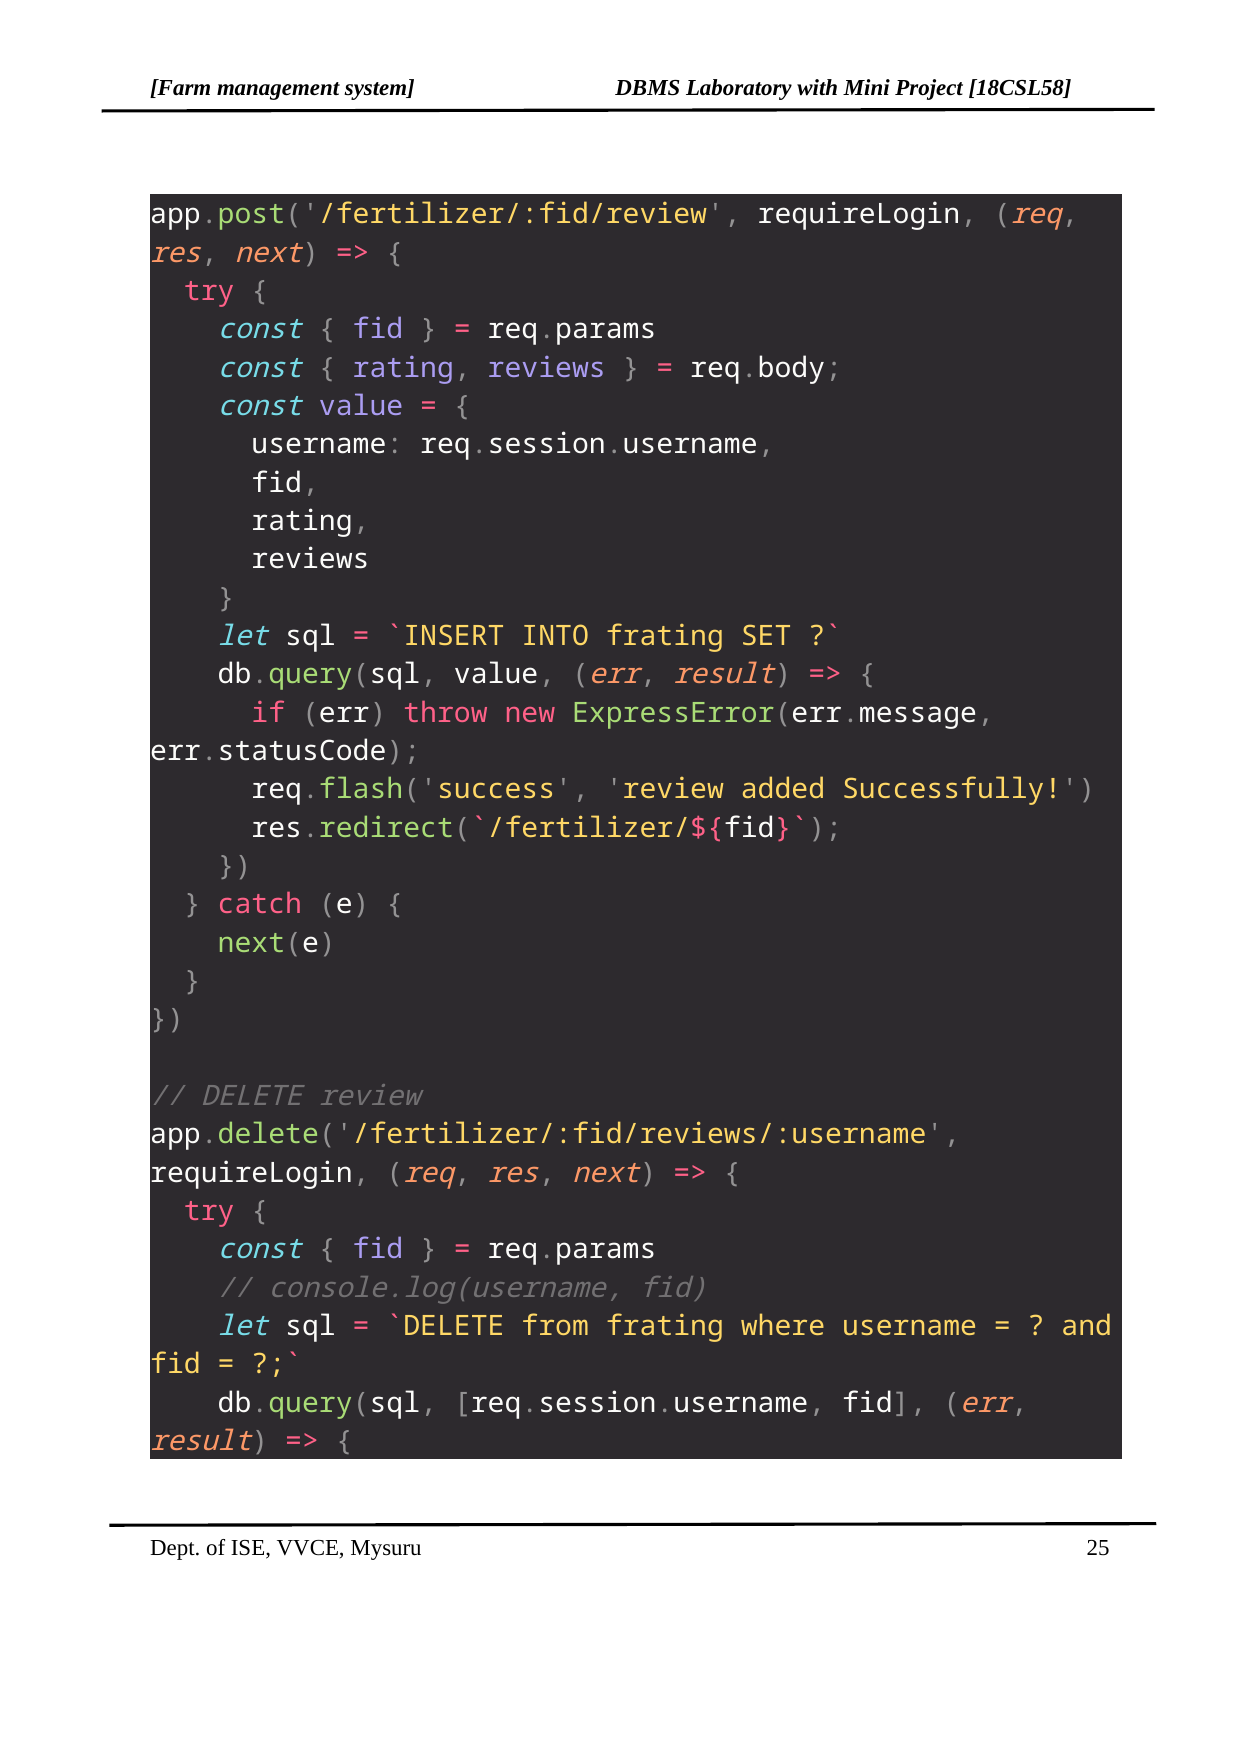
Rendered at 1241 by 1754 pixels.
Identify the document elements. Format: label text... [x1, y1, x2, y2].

text db.query(sql, [req.session.username, fid], (err, result) => { [150, 1382, 1122, 1459]
text next(e) [150, 922, 1122, 960]
text let sql = `DELETE from frating where username = ? and fid = ?;` [150, 1305, 1122, 1382]
text // DELETE review [150, 1075, 1122, 1114]
text app.delete('/fertilizer/:fid/reviews/:username', requireLogin, (req, res, next) => { [150, 1114, 1122, 1190]
text db.query(sql, value, (err, result) => { [150, 654, 1122, 692]
text const { fid } = req.params [150, 1229, 1122, 1267]
text }) [150, 845, 1122, 884]
text const value = { [150, 385, 1122, 424]
text try { [150, 270, 1122, 309]
text req.flash('success', 'review added Successfully!') [150, 769, 1122, 807]
text reviews [150, 539, 1122, 577]
text try { [150, 1190, 1122, 1229]
text username: req.session.username, [150, 424, 1122, 462]
text const { fid } = req.params [150, 309, 1122, 347]
text fid, [150, 462, 1122, 500]
text if (err) throw new ExpressError(err.message, err.statusCode); [150, 692, 1122, 769]
text let sql = `INSERT INTO frating SET ?` [150, 615, 1122, 654]
text app.post('/fertilizer/:fid/review', requireLogin, (req, res, next) => { [150, 194, 1122, 270]
text } catch (e) { [150, 884, 1122, 922]
text } [150, 577, 1122, 615]
text }) [150, 999, 1122, 1037]
text res.redirect(`/fertilizer/${fid}`); [150, 807, 1122, 845]
text // console.log(username, fid) [150, 1267, 1122, 1305]
text rating, [150, 500, 1122, 539]
text const { rating, reviews } = req.body; [150, 347, 1122, 385]
text } [150, 960, 1122, 999]
